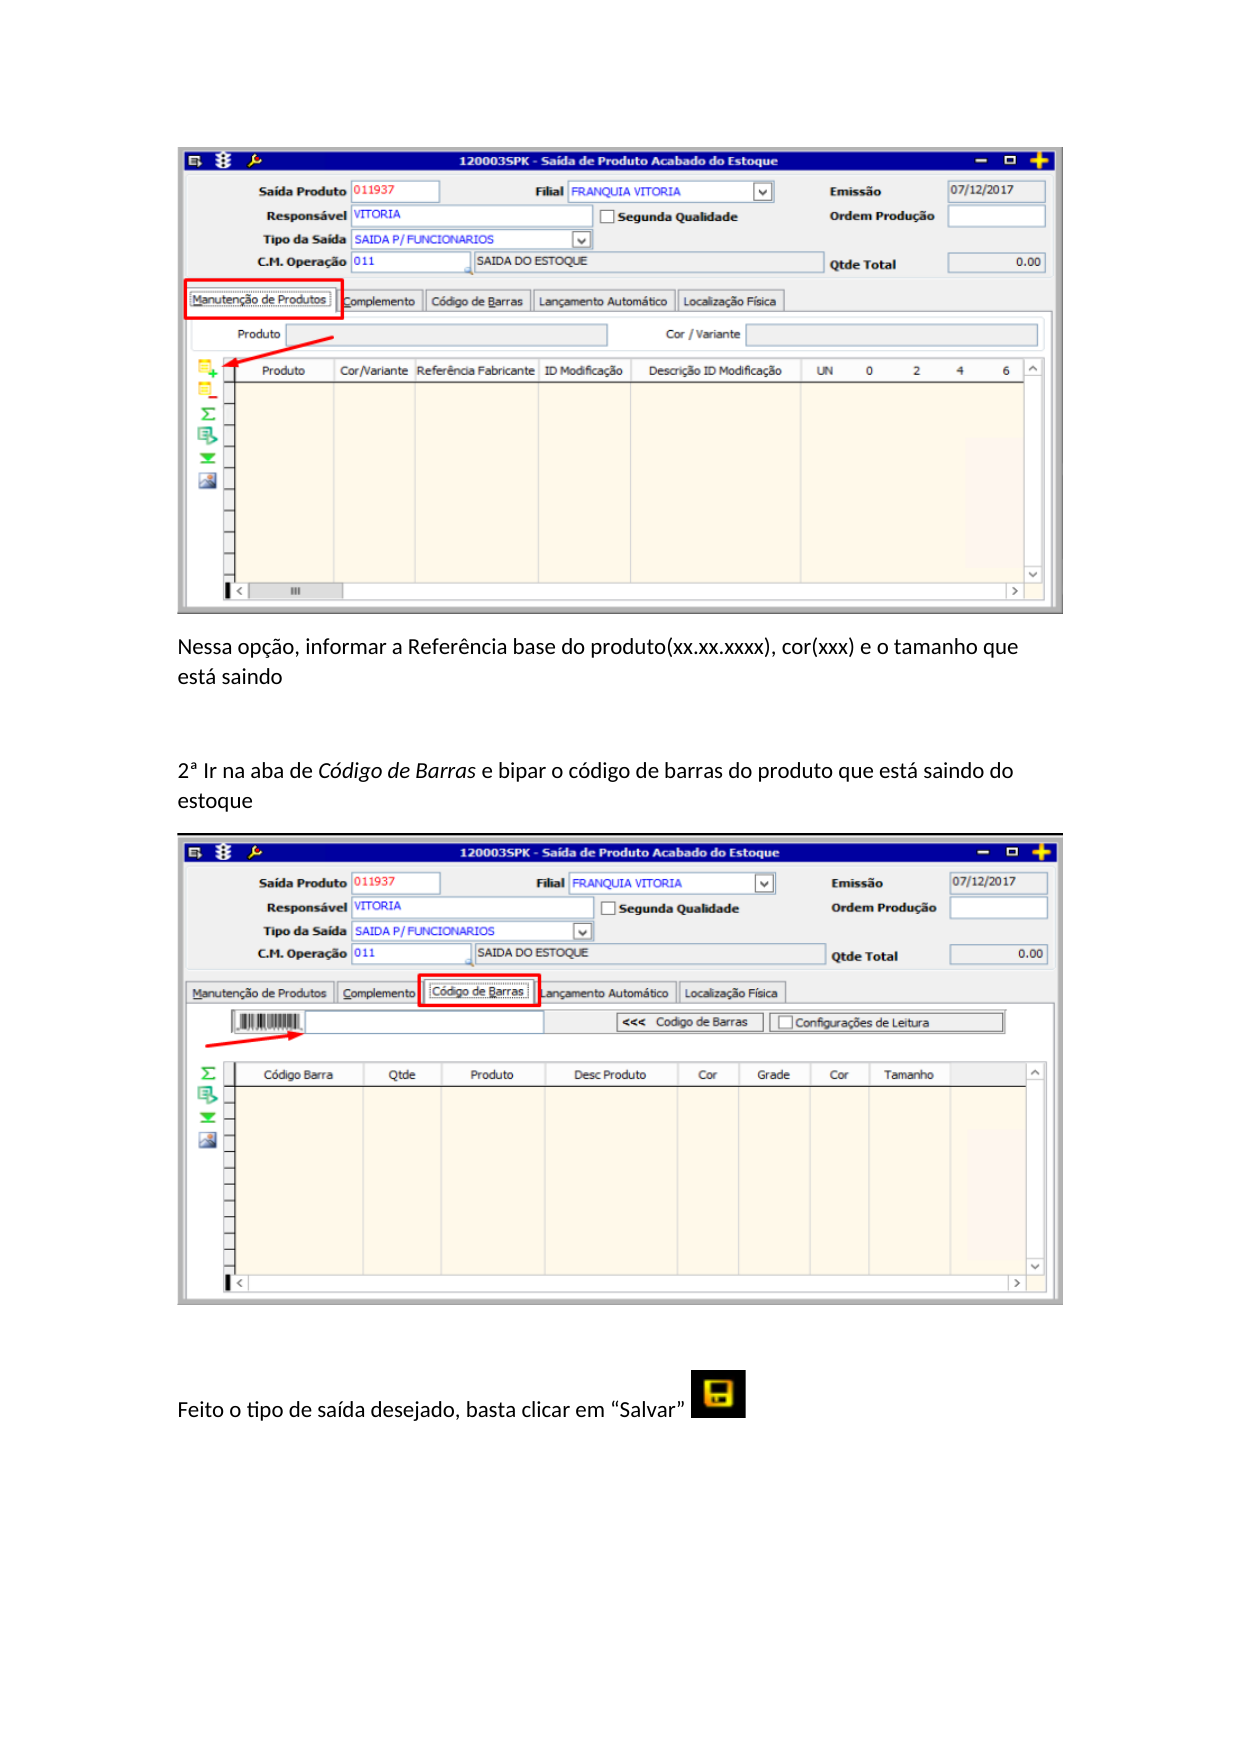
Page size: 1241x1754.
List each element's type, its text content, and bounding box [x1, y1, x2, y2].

picture [691, 1370, 746, 1418]
text Nessa opção, informar a Referência base do produto(xx.xx.xxxx), cor(xxx) e o tamanho que está saindo [177, 632, 1063, 691]
text Feito o tipo de saída desejado, basta clicar em “Salvar” [177, 1371, 1063, 1423]
text 2ª Ir na aba de Código de Barras e bipar o código de barras do produto que está saindo do estoque [177, 756, 1063, 814]
picture [177, 833, 1063, 1305]
picture [177, 147, 1063, 614]
